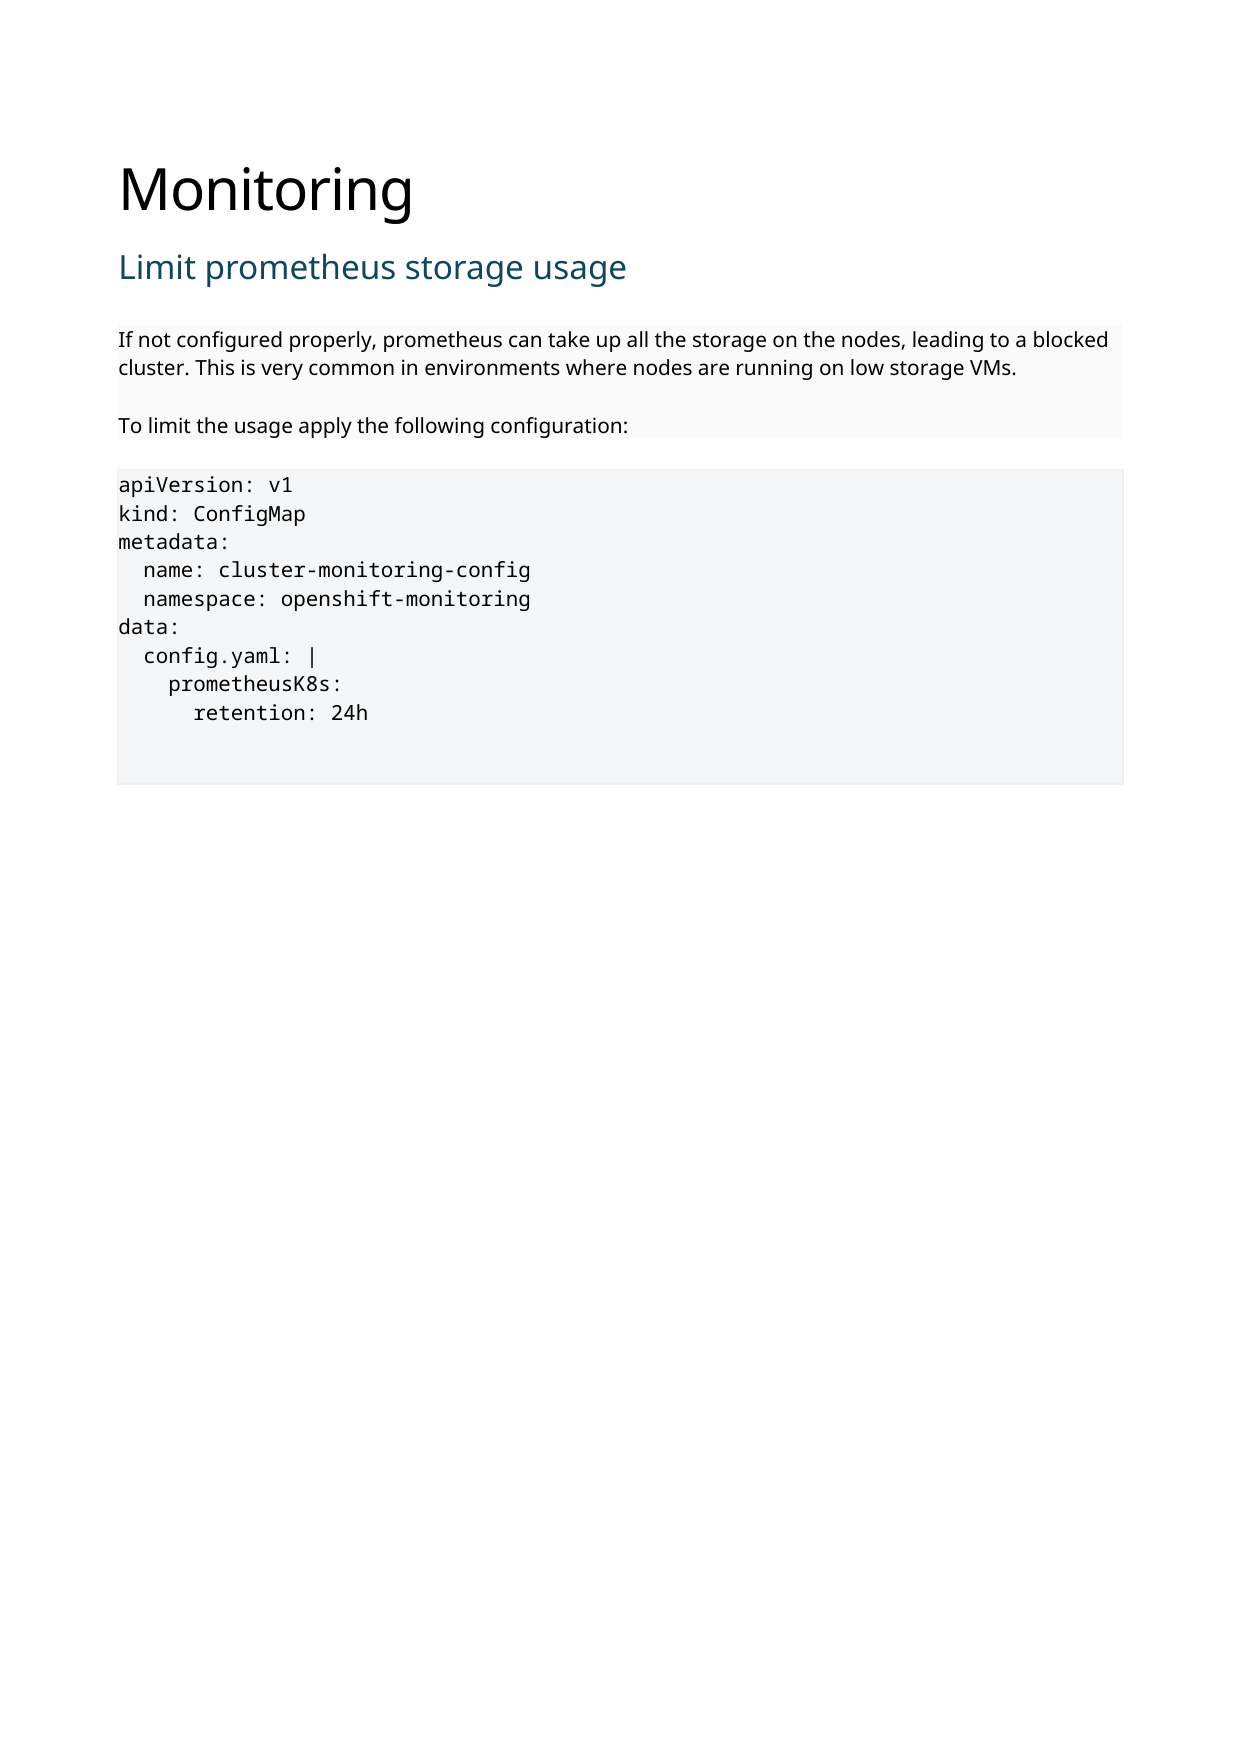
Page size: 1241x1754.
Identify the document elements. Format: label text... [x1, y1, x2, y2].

text To limit the usage apply the following configuration: [118, 411, 1122, 439]
text namespace: openshift-monitoring [118, 584, 1122, 612]
text config.yaml: | [118, 641, 1122, 669]
text name: cluster-monitoring-config [118, 556, 1122, 584]
text apiVersion: v1 [118, 470, 1122, 499]
text data: [118, 612, 1122, 641]
text prometheusK8s: [118, 669, 1122, 698]
text kind: ConfigMap [118, 499, 1122, 527]
subtitle Limit prometheus storage usage [118, 244, 1122, 289]
text metadata: [118, 527, 1122, 556]
title Monitoring [118, 148, 1122, 227]
text If not configured properly, prometheus can take up all the storage on the nodes, leading to a blocked cluster. This is very common in environments where nodes are running on low storage VMs. [118, 325, 1122, 382]
text retention: 24h [118, 698, 1122, 726]
